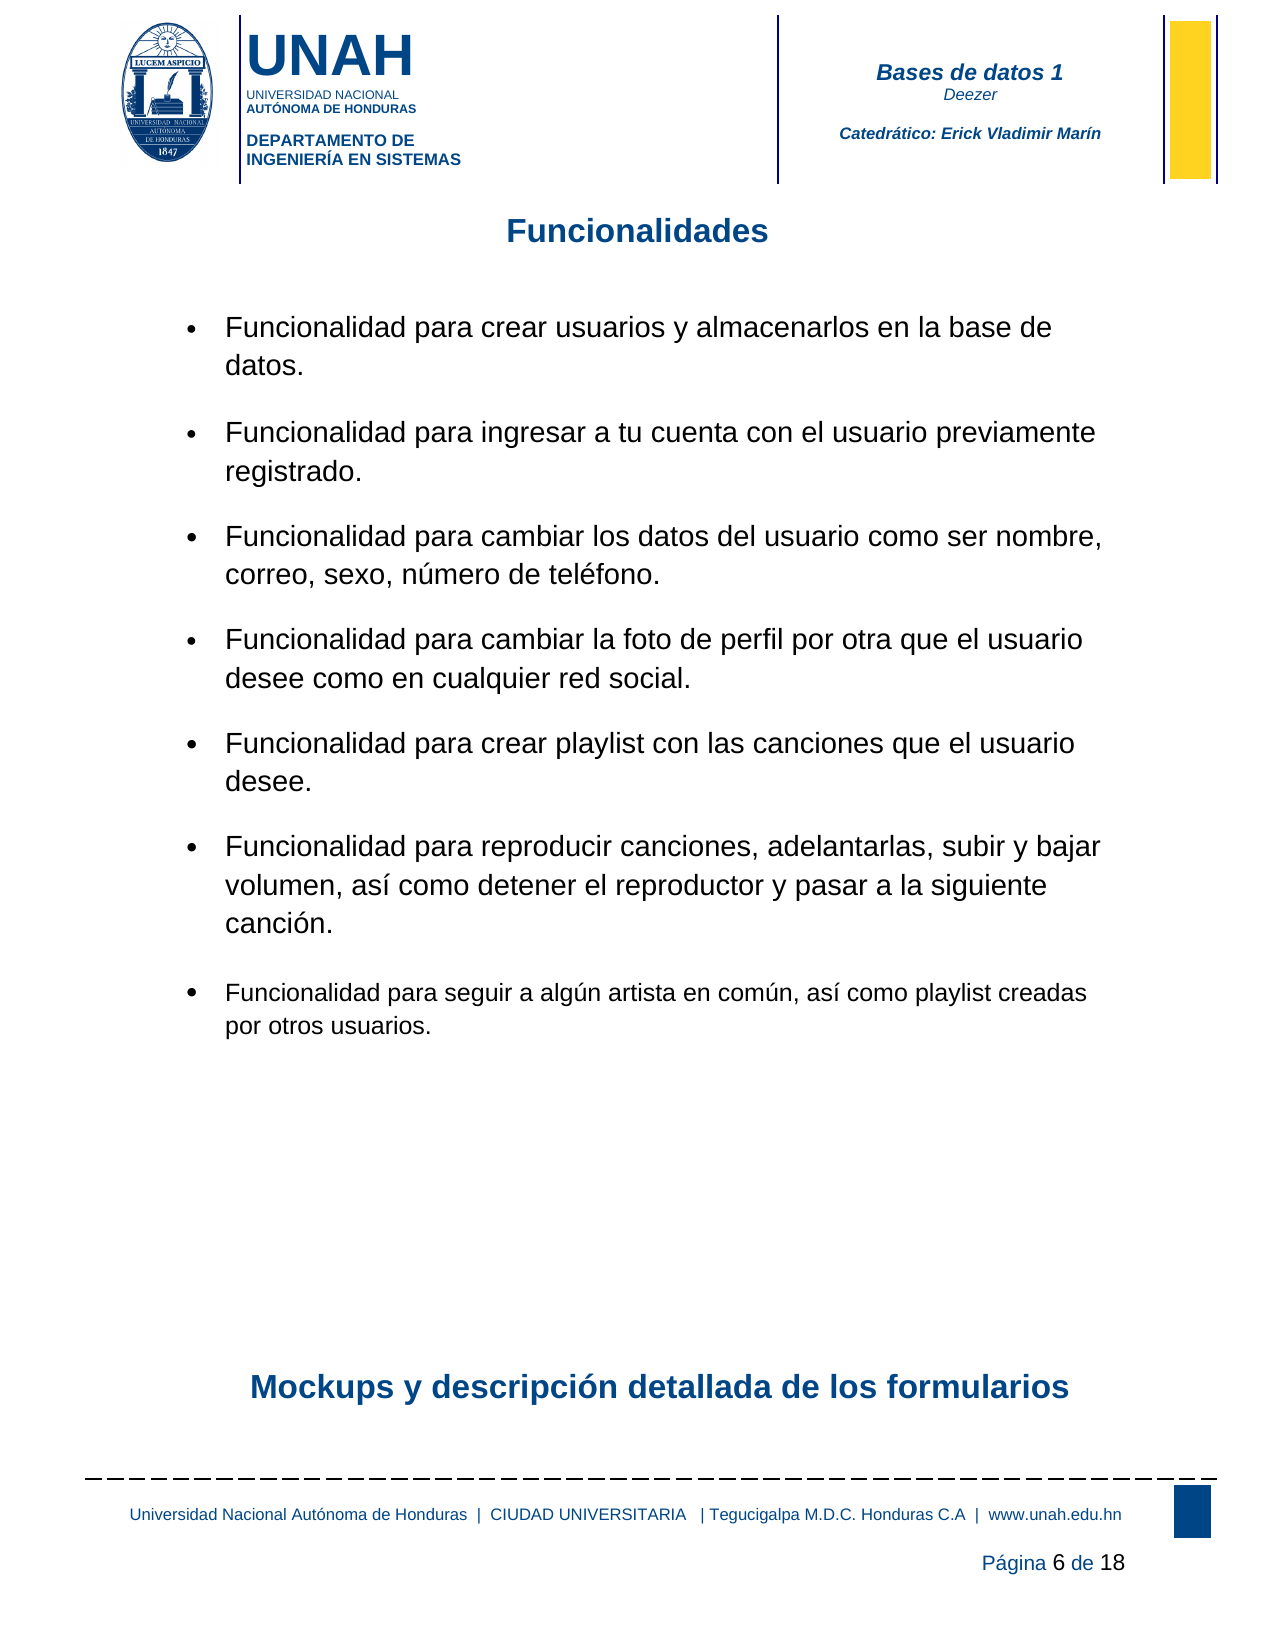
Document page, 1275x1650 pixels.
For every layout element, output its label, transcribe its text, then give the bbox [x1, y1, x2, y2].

subtitle Mockups y descripción detallada de los formularios [195, 1367, 1125, 1406]
subtitle Funcionalidades [150, 211, 1125, 249]
list Funcionalidad para reproducir canciones, adelantarlas, subir y bajar volumen, así como detener el reproductor y pasar a la siguiente canción. [187, 829, 1125, 940]
list Funcionalidad para crear usuarios y almacenarlos en la base de datos. [187, 309, 1125, 382]
picture [113, 18, 220, 169]
list Funcionalidad para crear playlist con las canciones que el usuario desee. [187, 726, 1125, 798]
list Funcionalidad para cambiar los datos del usuario como ser nombre, correo, sexo, número de teléfono. [187, 519, 1125, 591]
list Funcionalidad para ingresar a tu cuenta con el usuario previamente registrado. [187, 415, 1125, 487]
list Funcionalidad para cambiar la foto de perfil por otra que el usuario desee como en cualquier red social. [187, 622, 1125, 694]
list Funcionalidad para seguir a algún artista en común, así como playlist creadas por otros usuarios. [187, 978, 1125, 1040]
